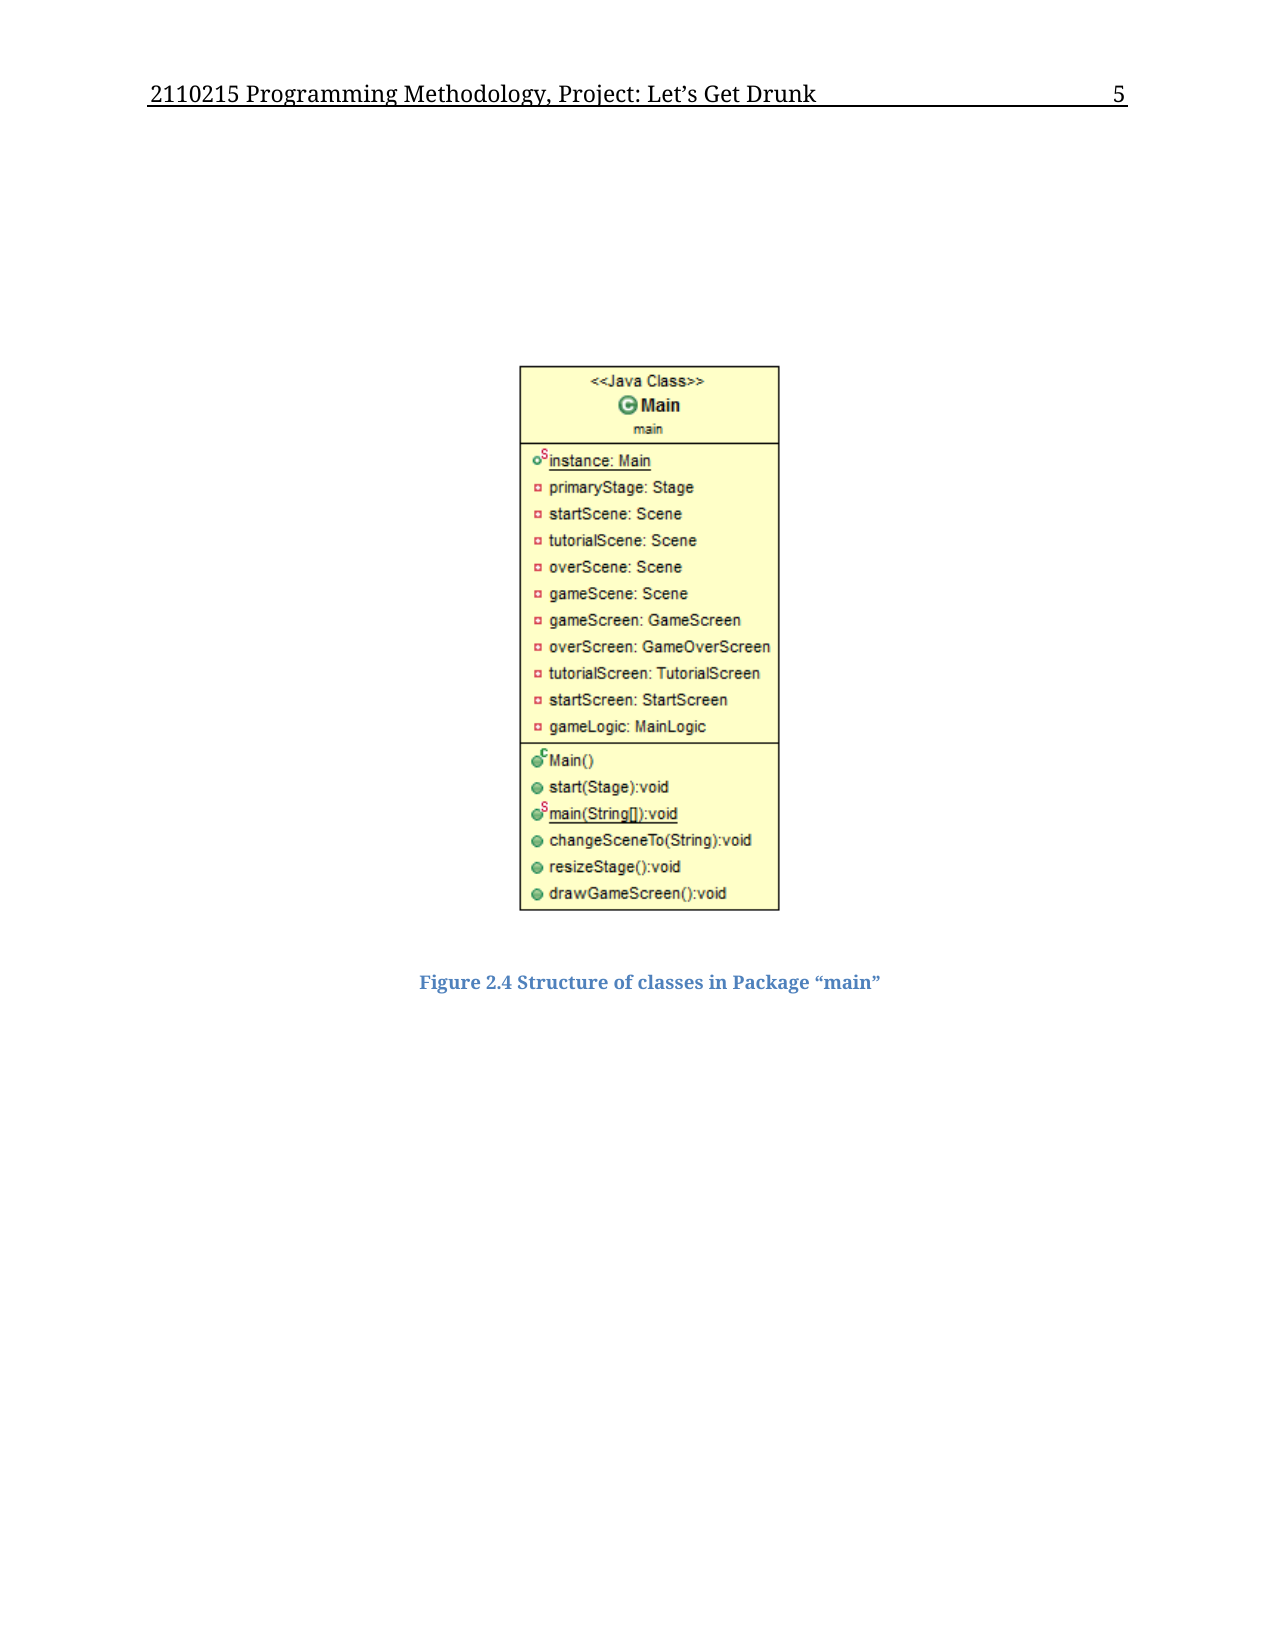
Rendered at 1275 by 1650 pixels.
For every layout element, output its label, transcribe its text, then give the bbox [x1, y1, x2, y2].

picture [502, 345, 798, 936]
text Figure 2.4 Structure of classes in Package “main” [35, 969, 1264, 995]
